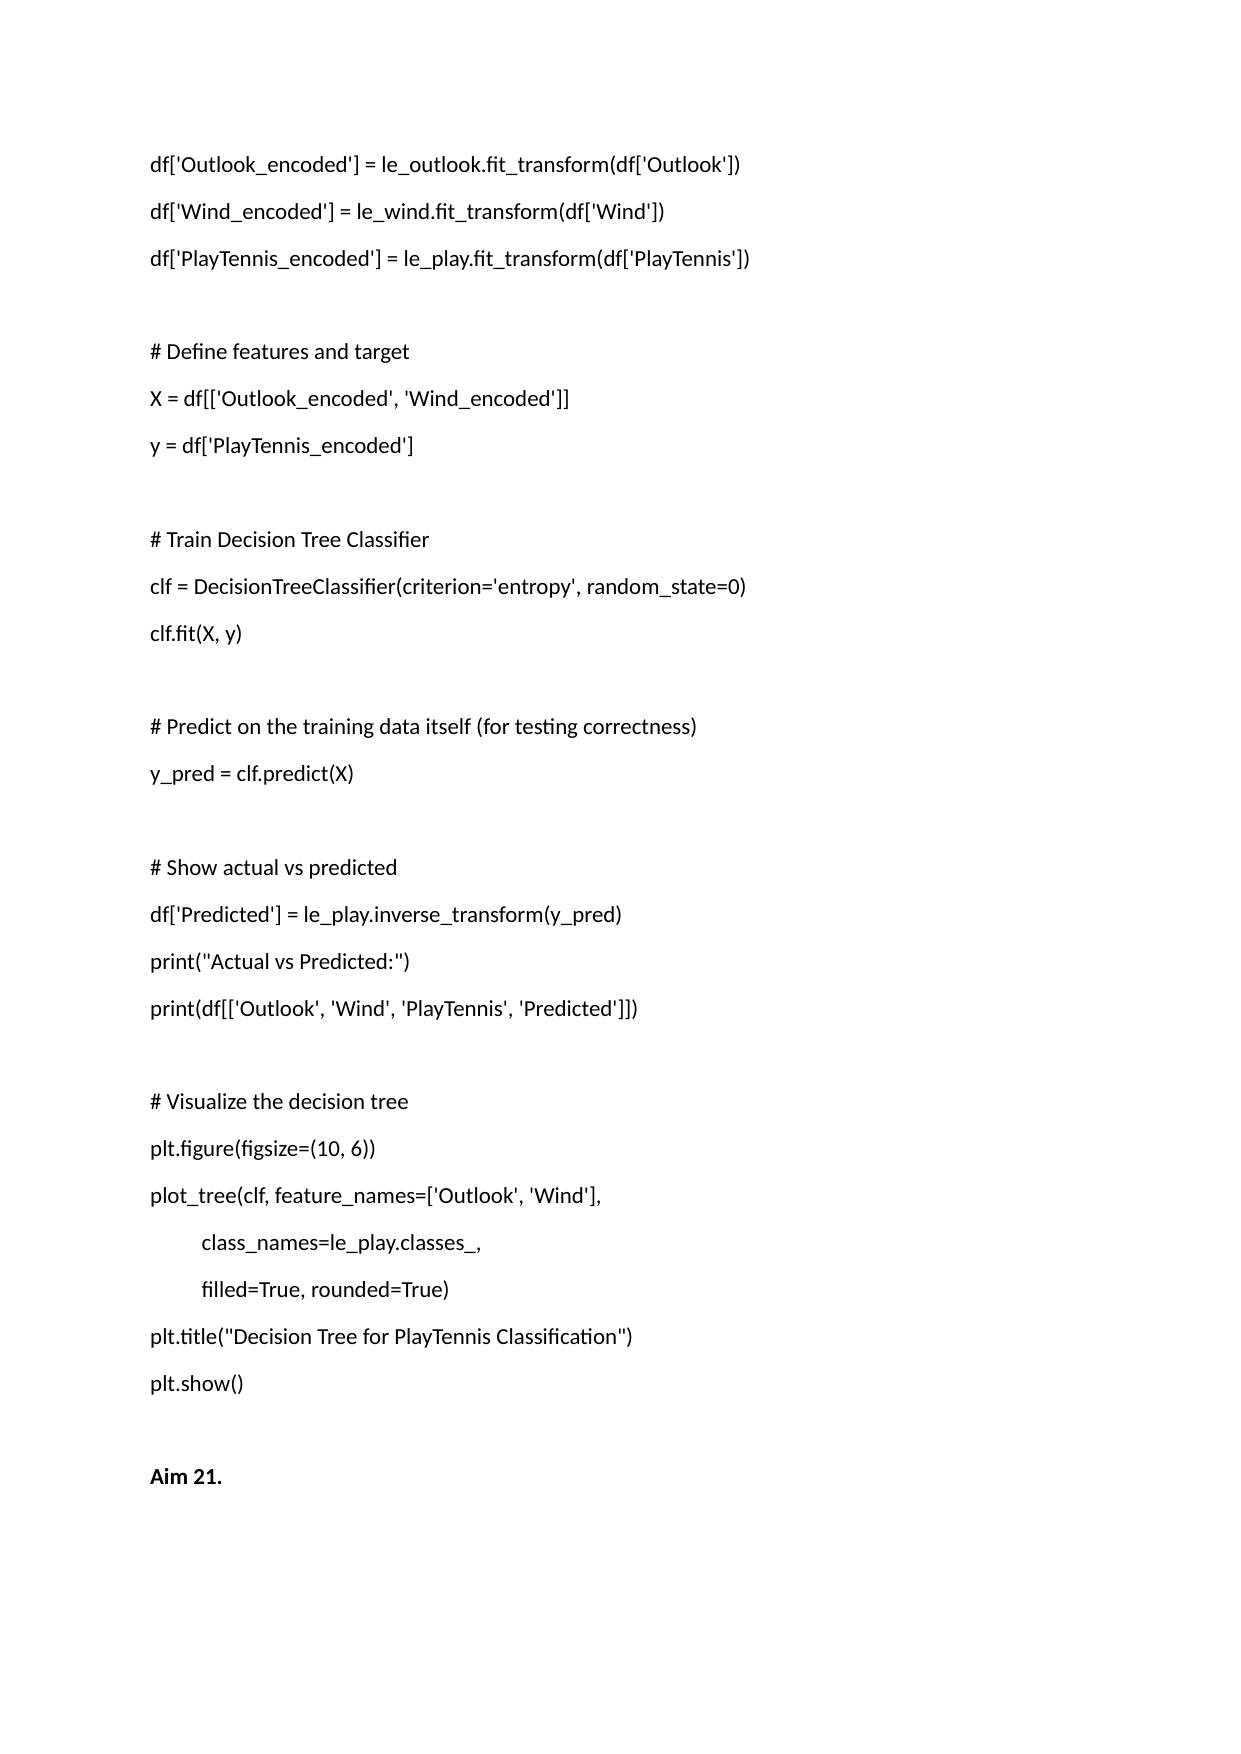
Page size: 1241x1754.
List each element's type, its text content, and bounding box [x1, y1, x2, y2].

text # Predict on the training data itself (for testing correctness) [150, 712, 1090, 741]
text clf.fit(X, y) [150, 619, 1090, 647]
text class_names=le_play.classes_, [150, 1228, 1090, 1256]
text plt.title("Decision Tree for PlayTennis Classification") [150, 1322, 1090, 1350]
text plot_tree(clf, feature_names=['Outlook', 'Wind'], [150, 1181, 1090, 1209]
text # Train Decision Tree Classifier [150, 525, 1090, 553]
text y_pred = clf.predict(X) [150, 759, 1090, 787]
text y = df['PlayTennis_encoded'] [150, 431, 1090, 459]
text # Define features and target [150, 337, 1090, 366]
text X = df[['Outlook_encoded', 'Wind_encoded']] [150, 384, 1090, 412]
text filled=True, rounded=True) [150, 1275, 1090, 1303]
text print(df[['Outlook', 'Wind', 'PlayTennis', 'Predicted']]) [150, 994, 1090, 1022]
text print("Actual vs Predicted:") [150, 947, 1090, 975]
text clf = DecisionTreeClassifier(criterion='entropy', random_state=0) [150, 572, 1090, 600]
text df['Wind_encoded'] = le_wind.fit_transform(df['Wind']) [150, 197, 1090, 225]
text df['Outlook_encoded'] = le_outlook.fit_transform(df['Outlook']) [150, 150, 1090, 178]
text df['Predicted'] = le_play.inverse_transform(y_pred) [150, 900, 1090, 928]
text df['PlayTennis_encoded'] = le_play.fit_transform(df['PlayTennis']) [150, 244, 1090, 272]
text Aim 21. [150, 1462, 1090, 1491]
text plt.show() [150, 1369, 1090, 1397]
text # Show actual vs predicted [150, 853, 1090, 881]
text plt.figure(figsize=(10, 6)) [150, 1134, 1090, 1162]
text # Visualize the decision tree [150, 1087, 1090, 1116]
